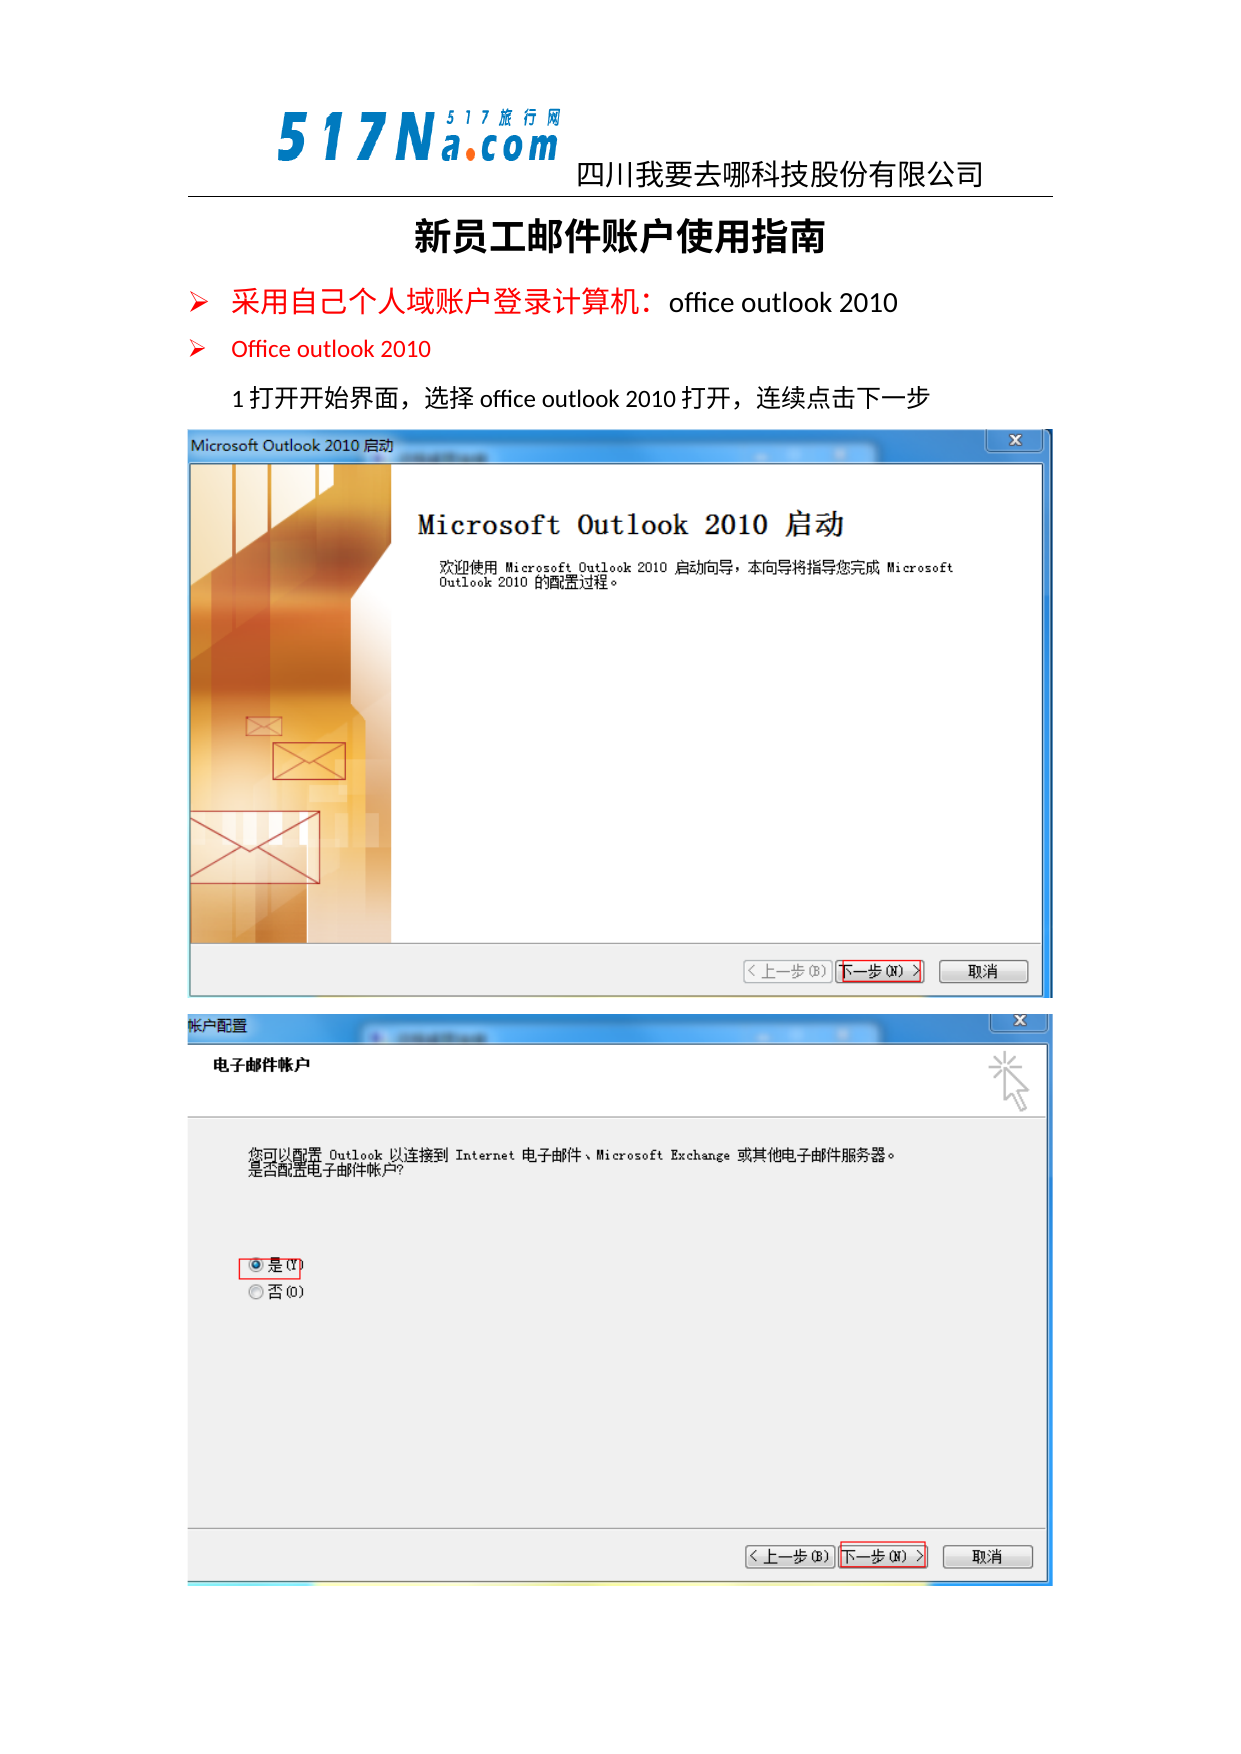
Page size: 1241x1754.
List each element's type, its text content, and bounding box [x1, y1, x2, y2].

picture [187, 1014, 1053, 1586]
picture [187, 429, 1053, 998]
list Office outlook 2010 [187, 332, 1003, 364]
list 1 打开开始界面，选择office outlook 2010打开，连续点击下一步 [231, 364, 1003, 429]
list 采用自己个人域账户登录计算机：office outlook 2010 [187, 267, 1053, 332]
text 新员工邮件账户使用指南 [187, 202, 1053, 267]
picture [255, 88, 577, 186]
